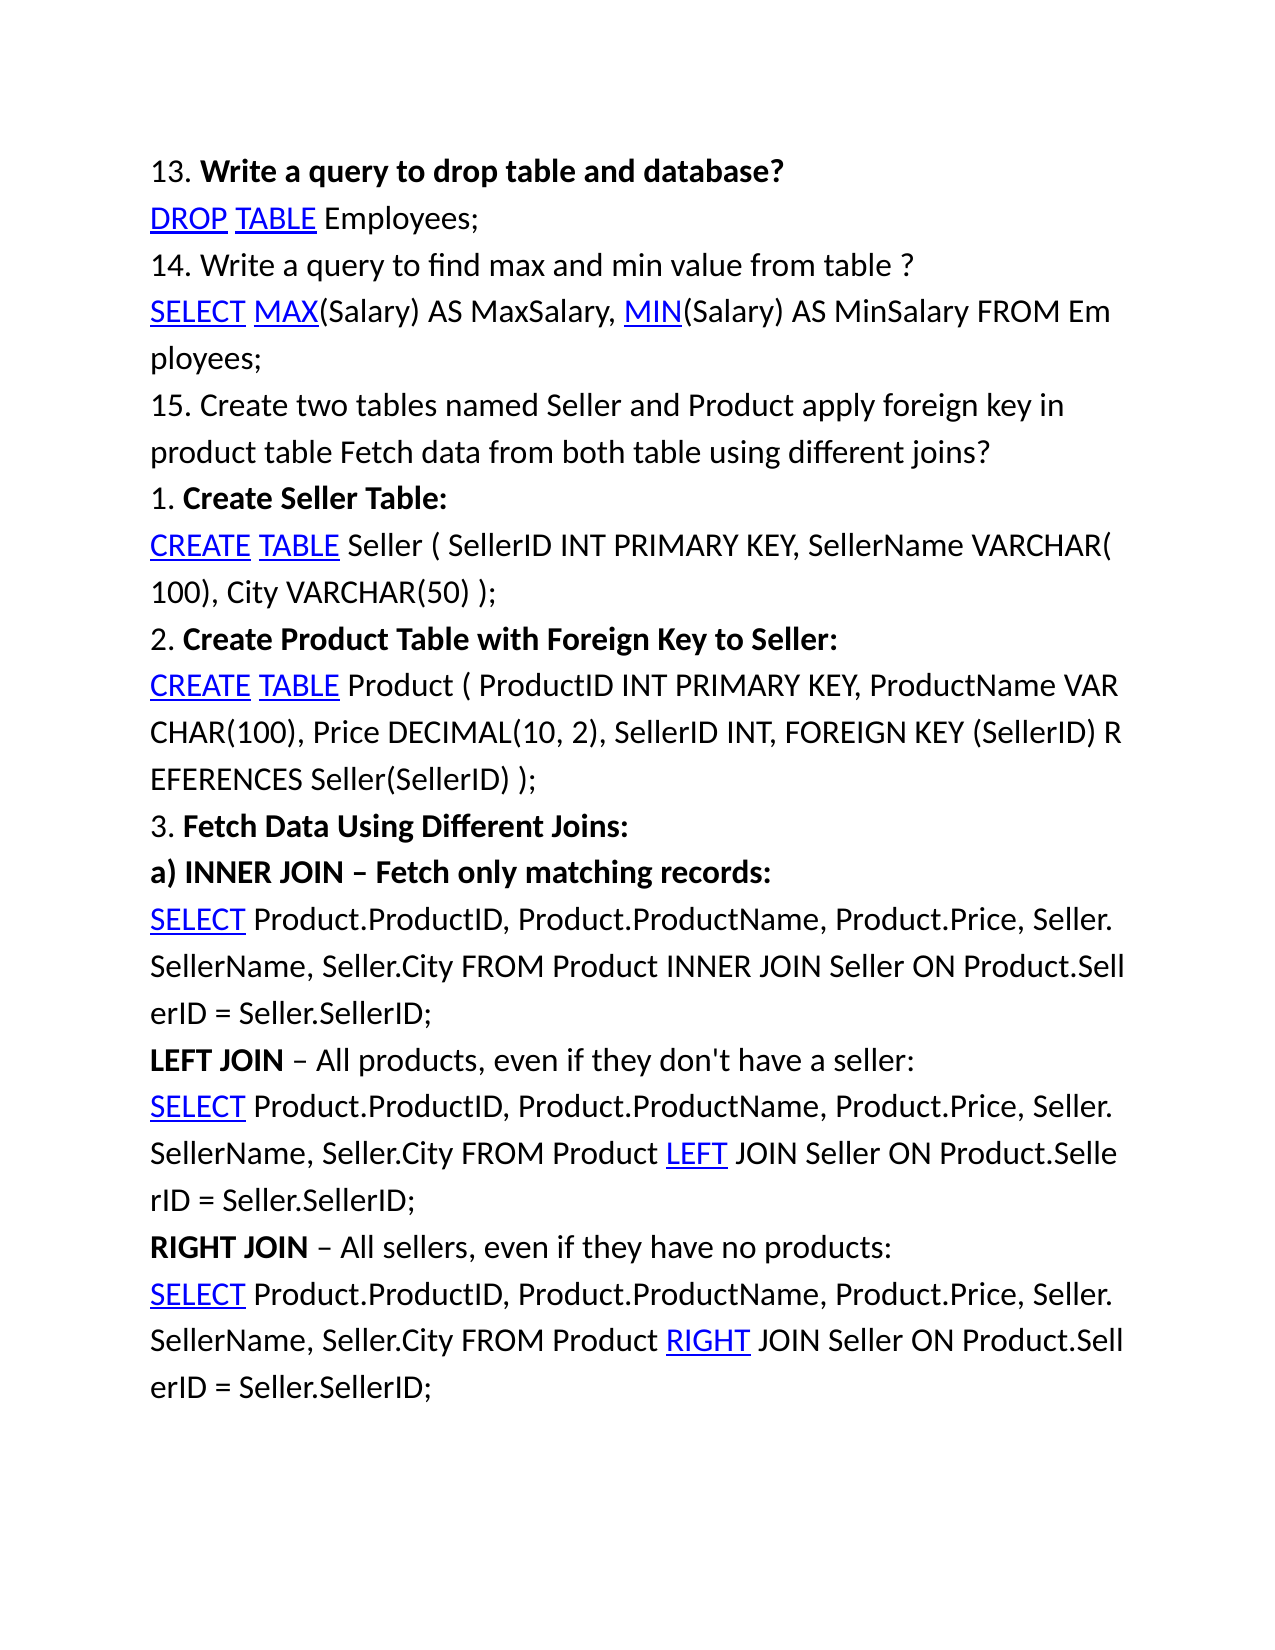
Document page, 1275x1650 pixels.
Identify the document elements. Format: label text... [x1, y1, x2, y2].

text 2. Create Product Table with Foreign Key to Seller: [150, 618, 1125, 658]
text CREATE TABLE Product ( ProductID INT PRIMARY KEY, ProductName VARCHAR(100), Price DECIMAL(10, 2), SellerID INT, FOREIGN KEY (SellerID) REFERENCES Seller(SellerID) ); [150, 664, 1125, 799]
text RIGHT JOIN – All sellers, even if they have no products: [150, 1226, 1125, 1266]
text a) INNER JOIN – Fetch only matching records: [150, 852, 1125, 892]
text SELECT MAX(Salary) AS MaxSalary, MIN(Salary) AS MinSalary FROM Employees; [150, 290, 1125, 378]
text 13. Write a query to drop table and database? [150, 150, 1125, 191]
text CREATE TABLE Seller ( SellerID INT PRIMARY KEY, SellerName VARCHAR(100), City VARCHAR(50) ); [150, 524, 1125, 612]
text DROP TABLE Employees; [150, 197, 1125, 237]
text LEFT JOIN – All products, even if they don't have a seller: [150, 1039, 1125, 1079]
text 1. Create Seller Table: [150, 477, 1125, 518]
text 14. Write a query to find max and min value from table ? [150, 243, 1125, 284]
text SELECT Product.ProductID, Product.ProductName, Product.Price, Seller.SellerName, Seller.City FROM Product RIGHT JOIN Seller ON Product.SellerID = Seller.SellerID; [150, 1272, 1125, 1407]
text SELECT Product.ProductID, Product.ProductName, Product.Price, Seller.SellerName, Seller.City FROM Product LEFT JOIN Seller ON Product.SellerID = Seller.SellerID; [150, 1085, 1125, 1220]
text 3. Fetch Data Using Different Joins: [150, 805, 1125, 846]
text 15. Create two tables named Seller and Product apply foreign key in product table Fetch data from both table using different joins? [150, 384, 1125, 471]
text SELECT Product.ProductID, Product.ProductName, Product.Price, Seller.SellerName, Seller.City FROM Product INNER JOIN Seller ON Product.SellerID = Seller.SellerID; [150, 898, 1125, 1033]
